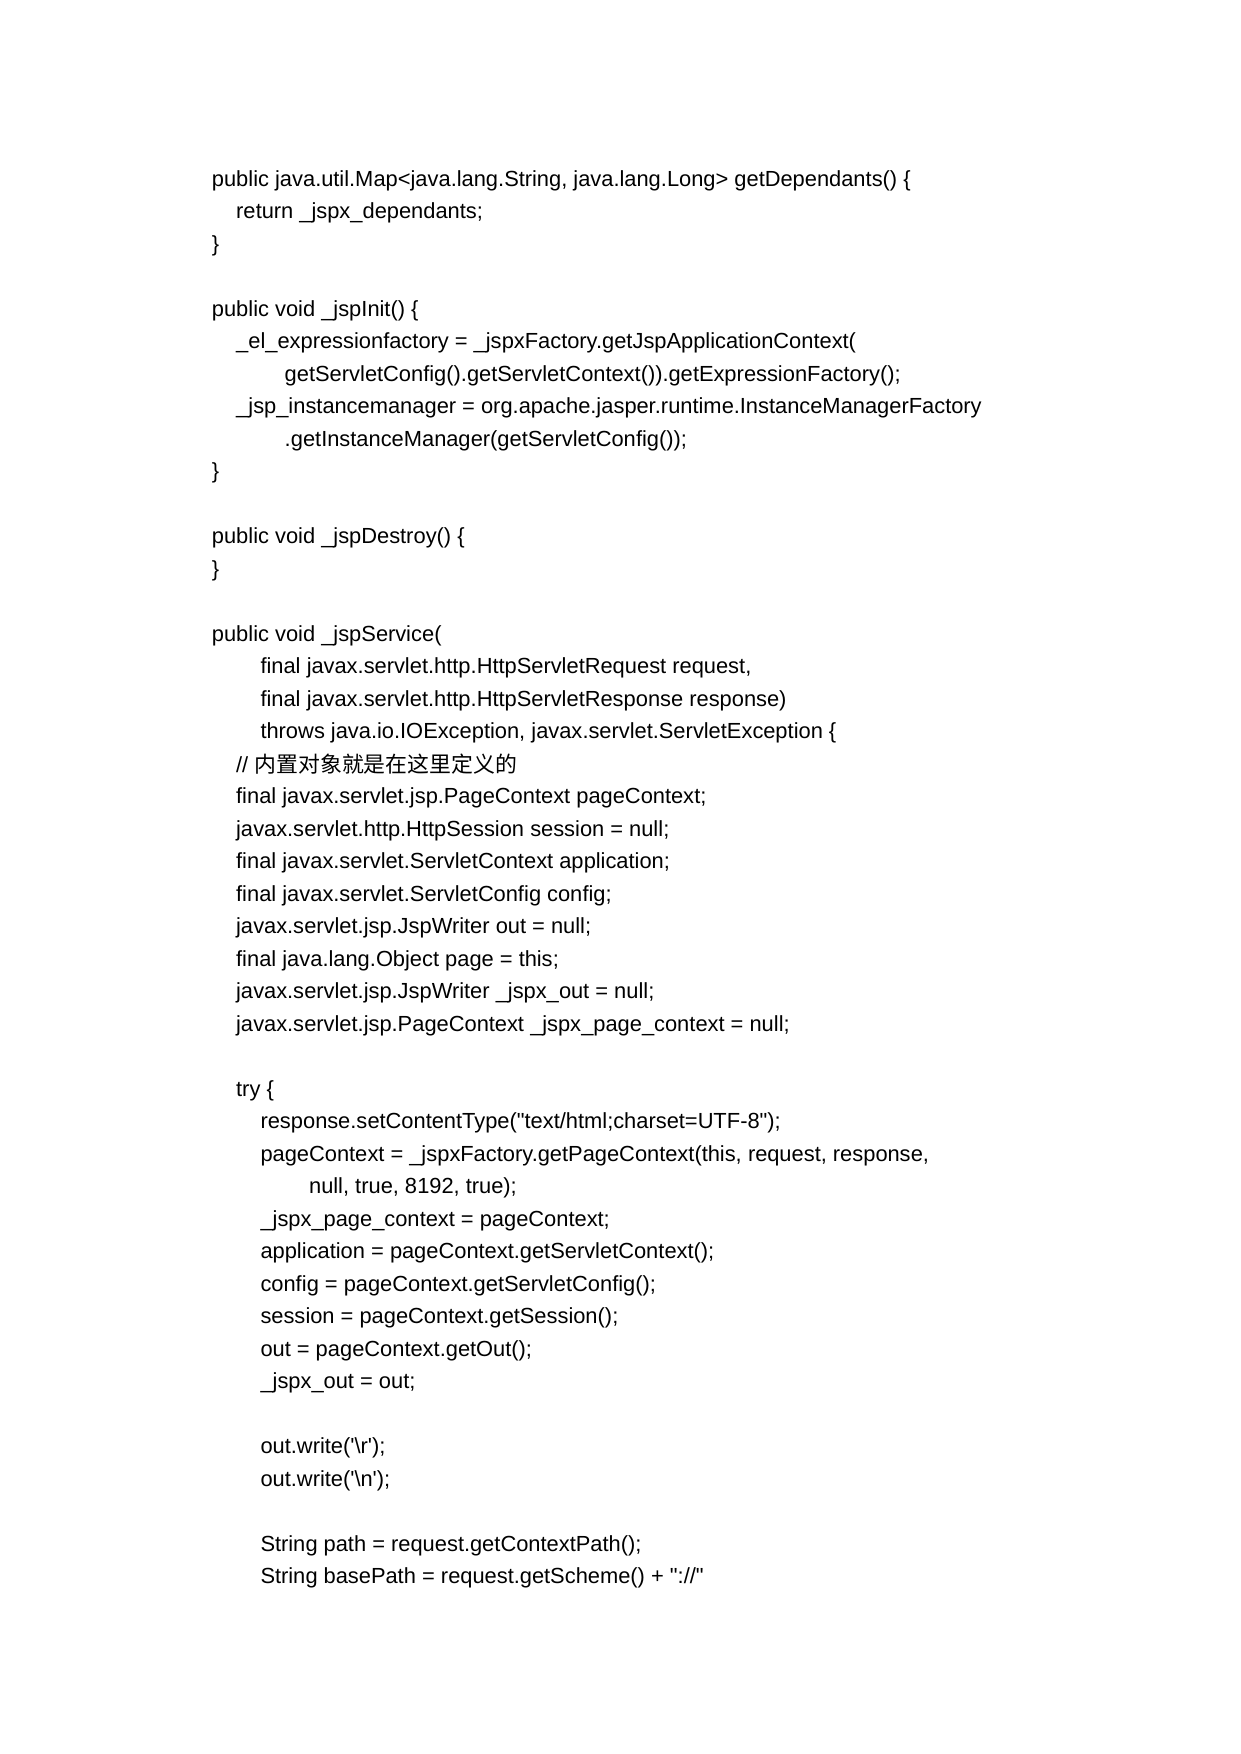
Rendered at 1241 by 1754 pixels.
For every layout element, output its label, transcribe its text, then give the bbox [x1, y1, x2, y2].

text // 内置对象就是在这里定义的 [187, 747, 1053, 779]
text } [187, 227, 1053, 259]
text String basePath = request.getScheme() + "://" [187, 1559, 1053, 1592]
text _jspx_page_context = pageContext; [187, 1202, 1053, 1234]
text throws java.io.IOException, javax.servlet.ServletException { [187, 714, 1053, 747]
text pageContext = _jspxFactory.getPageContext(this, request, response, [187, 1137, 1053, 1169]
text final javax.servlet.ServletContext application; [187, 844, 1053, 877]
text _jspx_out = out; [187, 1364, 1053, 1397]
text javax.servlet.jsp.JspWriter _jspx_out = null; [187, 974, 1053, 1007]
text getServletConfig().getServletContext()).getExpressionFactory(); [187, 357, 1053, 389]
text config = pageContext.getServletConfig(); [187, 1267, 1053, 1299]
text try { [187, 1072, 1053, 1104]
text javax.servlet.http.HttpSession session = null; [187, 812, 1053, 844]
text public void _jspService( [187, 617, 1053, 649]
text public java.util.Map<java.lang.String, java.lang.Long> getDependants() { [187, 162, 1053, 194]
text session = pageContext.getSession(); [187, 1299, 1053, 1332]
text _jsp_instancemanager = org.apache.jasper.runtime.InstanceManagerFactory [187, 389, 1053, 422]
text final javax.servlet.ServletConfig config; [187, 877, 1053, 909]
text final java.lang.Object page = this; [187, 942, 1053, 974]
text } [187, 552, 1053, 584]
text null, true, 8192, true); [187, 1169, 1053, 1202]
text final javax.servlet.http.HttpServletResponse response) [187, 682, 1053, 714]
text application = pageContext.getServletContext(); [187, 1234, 1053, 1267]
text public void _jspDestroy() { [187, 519, 1053, 552]
text out = pageContext.getOut(); [187, 1332, 1053, 1364]
text final javax.servlet.http.HttpServletRequest request, [187, 649, 1053, 682]
text public void _jspInit() { [187, 292, 1053, 324]
text .getInstanceManager(getServletConfig()); [187, 422, 1053, 454]
text out.write('\n'); [187, 1462, 1053, 1494]
text response.setContentType("text/html;charset=UTF-8"); [187, 1104, 1053, 1137]
text } [187, 454, 1053, 487]
text String path = request.getContextPath(); [187, 1527, 1053, 1559]
text final javax.servlet.jsp.PageContext pageContext; [187, 779, 1053, 812]
text out.write('\r'); [187, 1429, 1053, 1462]
text javax.servlet.jsp.JspWriter out = null; [187, 909, 1053, 942]
text return _jspx_dependants; [187, 194, 1053, 227]
text javax.servlet.jsp.PageContext _jspx_page_context = null; [187, 1007, 1053, 1039]
text _el_expressionfactory = _jspxFactory.getJspApplicationContext( [187, 324, 1053, 357]
